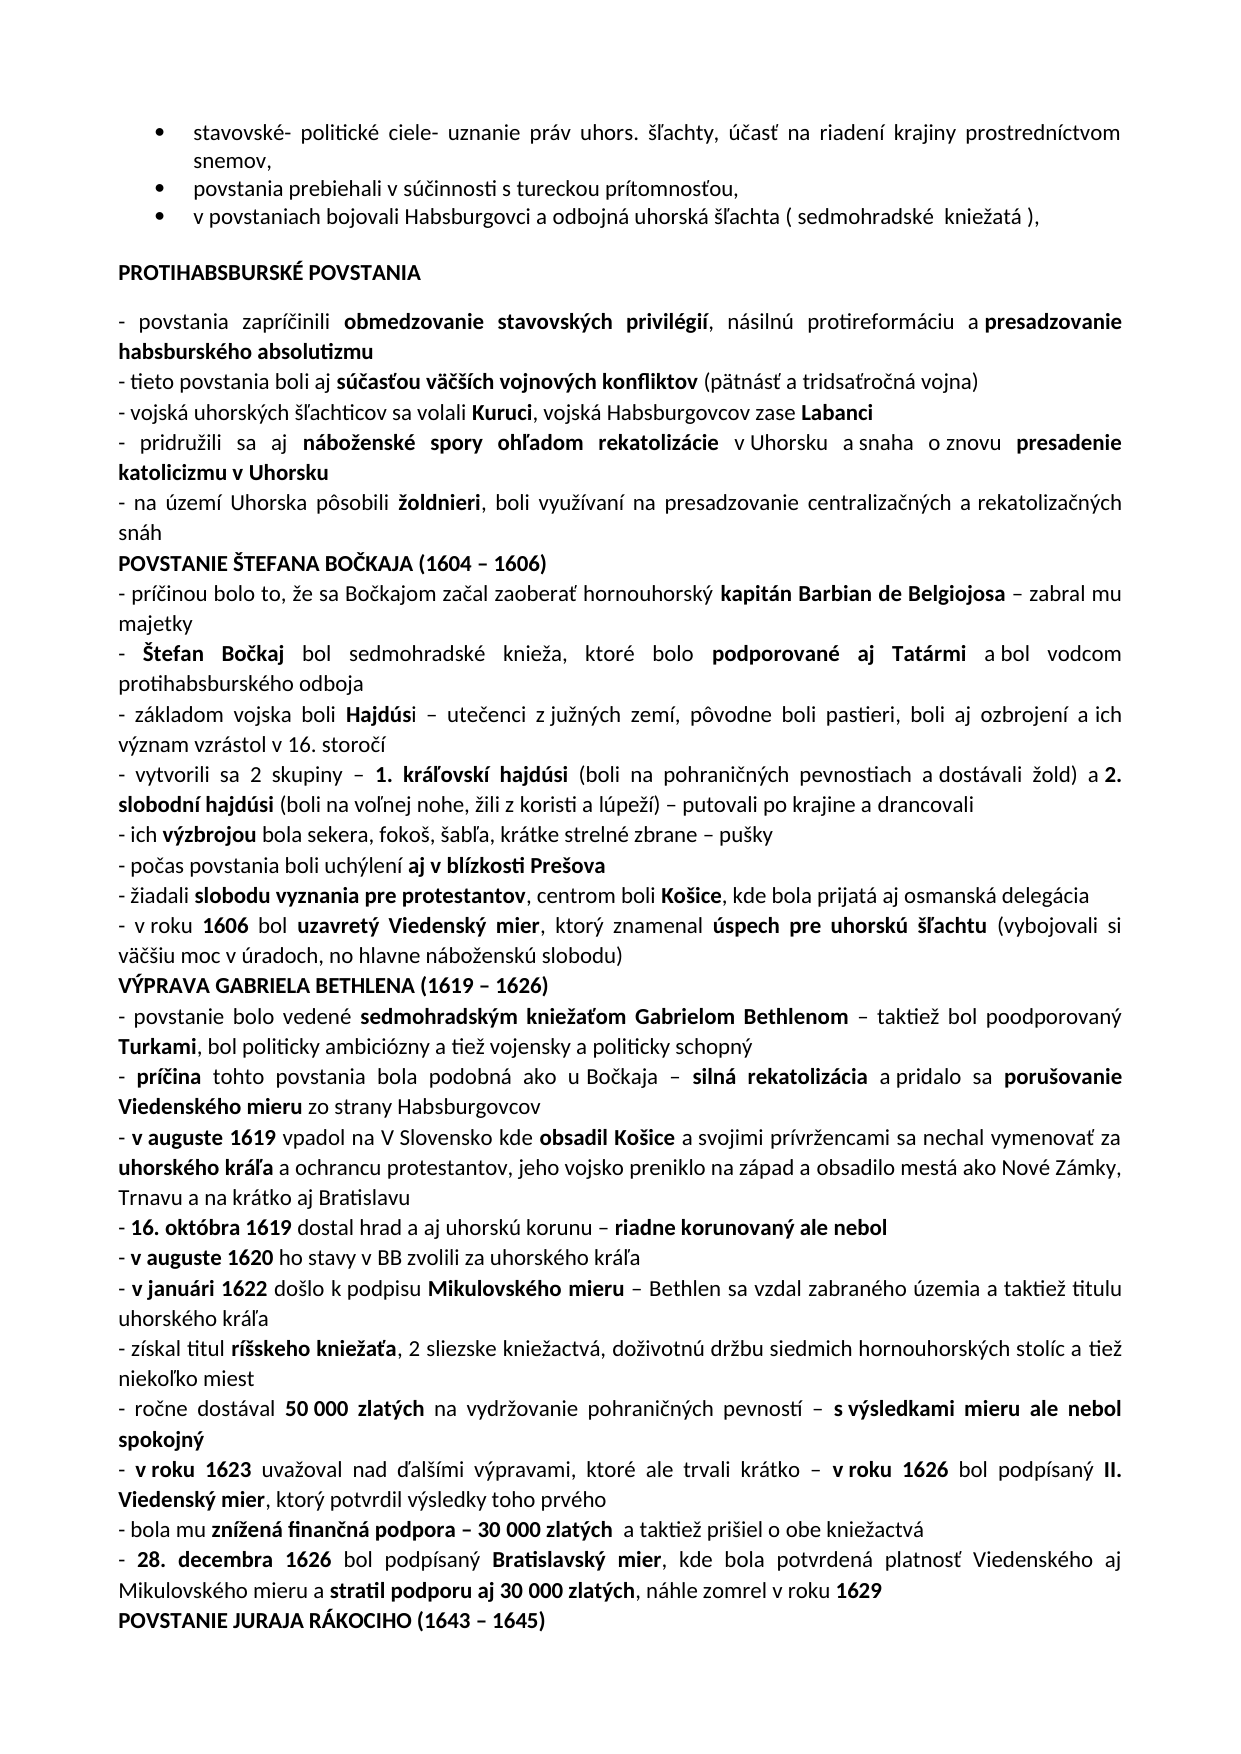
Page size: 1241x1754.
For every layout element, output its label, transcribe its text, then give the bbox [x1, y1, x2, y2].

text VÝPRAVA GABRIELA BETHLENA (1619 – 1626) [118, 972, 1122, 1000]
text - vojská uhorských šľachticov sa volali Kuruci, vojská Habsburgovcov zase Labanci [118, 398, 1122, 426]
text - na území Uhorska pôsobili žoldnieri, boli využívaní na presadzovanie centralizačných a rekatolizačných snáh [118, 488, 1122, 547]
text - žiadali slobodu vyznania pre protestantov, centrom boli Košice, kde bola prijatá aj osmanská delegácia [118, 881, 1122, 909]
text - bola mu znížená finančná podpora – 30 000 zlatých a taktiež prišiel o obe kniežactvá [118, 1515, 1122, 1543]
text - tieto povstania boli aj súčasťou väčších vojnových konfliktov (pätnásť a tridsaťročná vojna) [118, 367, 1122, 396]
text - 28. decembra 1626 bol podpísaný Bratislavský mier, kde bola potvrdená platnosť Viedenského aj Mikulovského mieru a stratil podporu aj 30 000 zlatých, náhle zomrel v roku 1629 [118, 1546, 1122, 1604]
text - vytvorili sa 2 skupiny – 1. kráľovskí hajdúsi (boli na pohraničných pevnostiach a dostávali žold) a 2. slobodní hajdúsi (boli na voľnej nohe, žili z koristi a lúpeží) – putovali po krajine a drancovali [118, 760, 1122, 818]
text POVSTANIE JURAJA RÁKOCIHO (1643 – 1645) [118, 1606, 1122, 1634]
text PROTIHABSBURSKÉ POVSTANIA [118, 258, 1122, 286]
text - základom vojska boli Hajdúsi – utečenci z južných zemí, pôvodne boli pastieri, boli aj ozbrojení a ich význam vzrástol v 16. storočí [118, 700, 1122, 758]
text - v auguste 1620 ho stavy v BB zvolili za uhorského kráľa [118, 1243, 1122, 1272]
list povstania prebiehali v súčinnosti s tureckou prítomnosťou, [156, 174, 1122, 202]
list v povstaniach bojovali Habsburgovci a odbojná uhorská šľachta ( sedmohradské kniežatá ), [156, 202, 1122, 230]
text - v roku 1606 bol uzavretý Viedenský mier, ktorý znamenal úspech pre uhorskú šľachtu (vybojovali si väčšiu moc v úradoch, no hlavne náboženskú slobodu) [118, 911, 1122, 969]
text - v januári 1622 došlo k podpisu Mikulovského mieru – Bethlen sa vzdal zabraného územia a taktiež titulu uhorského kráľa [118, 1274, 1122, 1332]
text - Štefan Bočkaj bol sedmohradské knieža, ktoré bolo podporované aj Tatármi a bol vodcom protihabsburského odboja [118, 639, 1122, 698]
text - povstania zapríčinili obmedzovanie stavovských privilégií, násilnú protireformáciu a presadzovanie habsburského absolutizmu [118, 307, 1122, 365]
text - príčina tohto povstania bola podobná ako u Bočkaja – silná rekatolizácia a pridalo sa porušovanie Viedenského mieru zo strany Habsburgovcov [118, 1062, 1122, 1121]
text - 16. októbra 1619 dostal hrad a aj uhorskú korunu – riadne korunovaný ale nebol [118, 1213, 1122, 1241]
text - ročne dostával 50 000 zlatých na vydržovanie pohraničných pevností – s výsledkami mieru ale nebol spokojný [118, 1394, 1122, 1453]
text - počas povstania boli uchýlení aj v blízkosti Prešova [118, 851, 1122, 879]
text - pridružili sa aj náboženské spory ohľadom rekatolizácie v Uhorsku a snaha o znovu presadenie katolicizmu v Uhorsku [118, 428, 1122, 486]
text - príčinou bolo to, že sa Bočkajom začal zaoberať hornouhorský kapitán Barbian de Belgiojosa – zabral mu majetky [118, 579, 1122, 637]
text - v auguste 1619 vpadol na V Slovensko kde obsadil Košice a svojimi prívržencami sa nechal vymenovať za uhorského kráľa a ochrancu protestantov, jeho vojsko preniklo na západ a obsadilo mestá ako Nové Zámky, Trnavu a na krátko aj Bratislavu [118, 1123, 1122, 1211]
text - v roku 1623 uvažoval nad ďalšími výpravami, ktoré ale trvali krátko – v roku 1626 bol podpísaný II. Viedenský mier, ktorý potvrdil výsledky toho prvého [118, 1455, 1122, 1513]
list stavovské- politické ciele- uznanie práv uhors. šľachty, účasť na riadení krajiny prostredníctvom snemov, [156, 118, 1122, 174]
text - ich výzbrojou bola sekera, fokoš, šabľa, krátke strelné zbrane – pušky [118, 821, 1122, 849]
text POVSTANIE ŠTEFANA BOČKAJA (1604 – 1606) [118, 549, 1122, 577]
text - povstanie bolo vedené sedmohradským kniežaťom Gabrielom Bethlenom – taktiež bol poodporovaný Turkami, bol politicky ambiciózny a tiež vojensky a politicky schopný [118, 1002, 1122, 1060]
text - získal titul ríšskeho kniežaťa, 2 sliezske kniežactvá, doživotnú držbu siedmich hornouhorských stolíc a tiež niekoľko miest [118, 1334, 1122, 1392]
